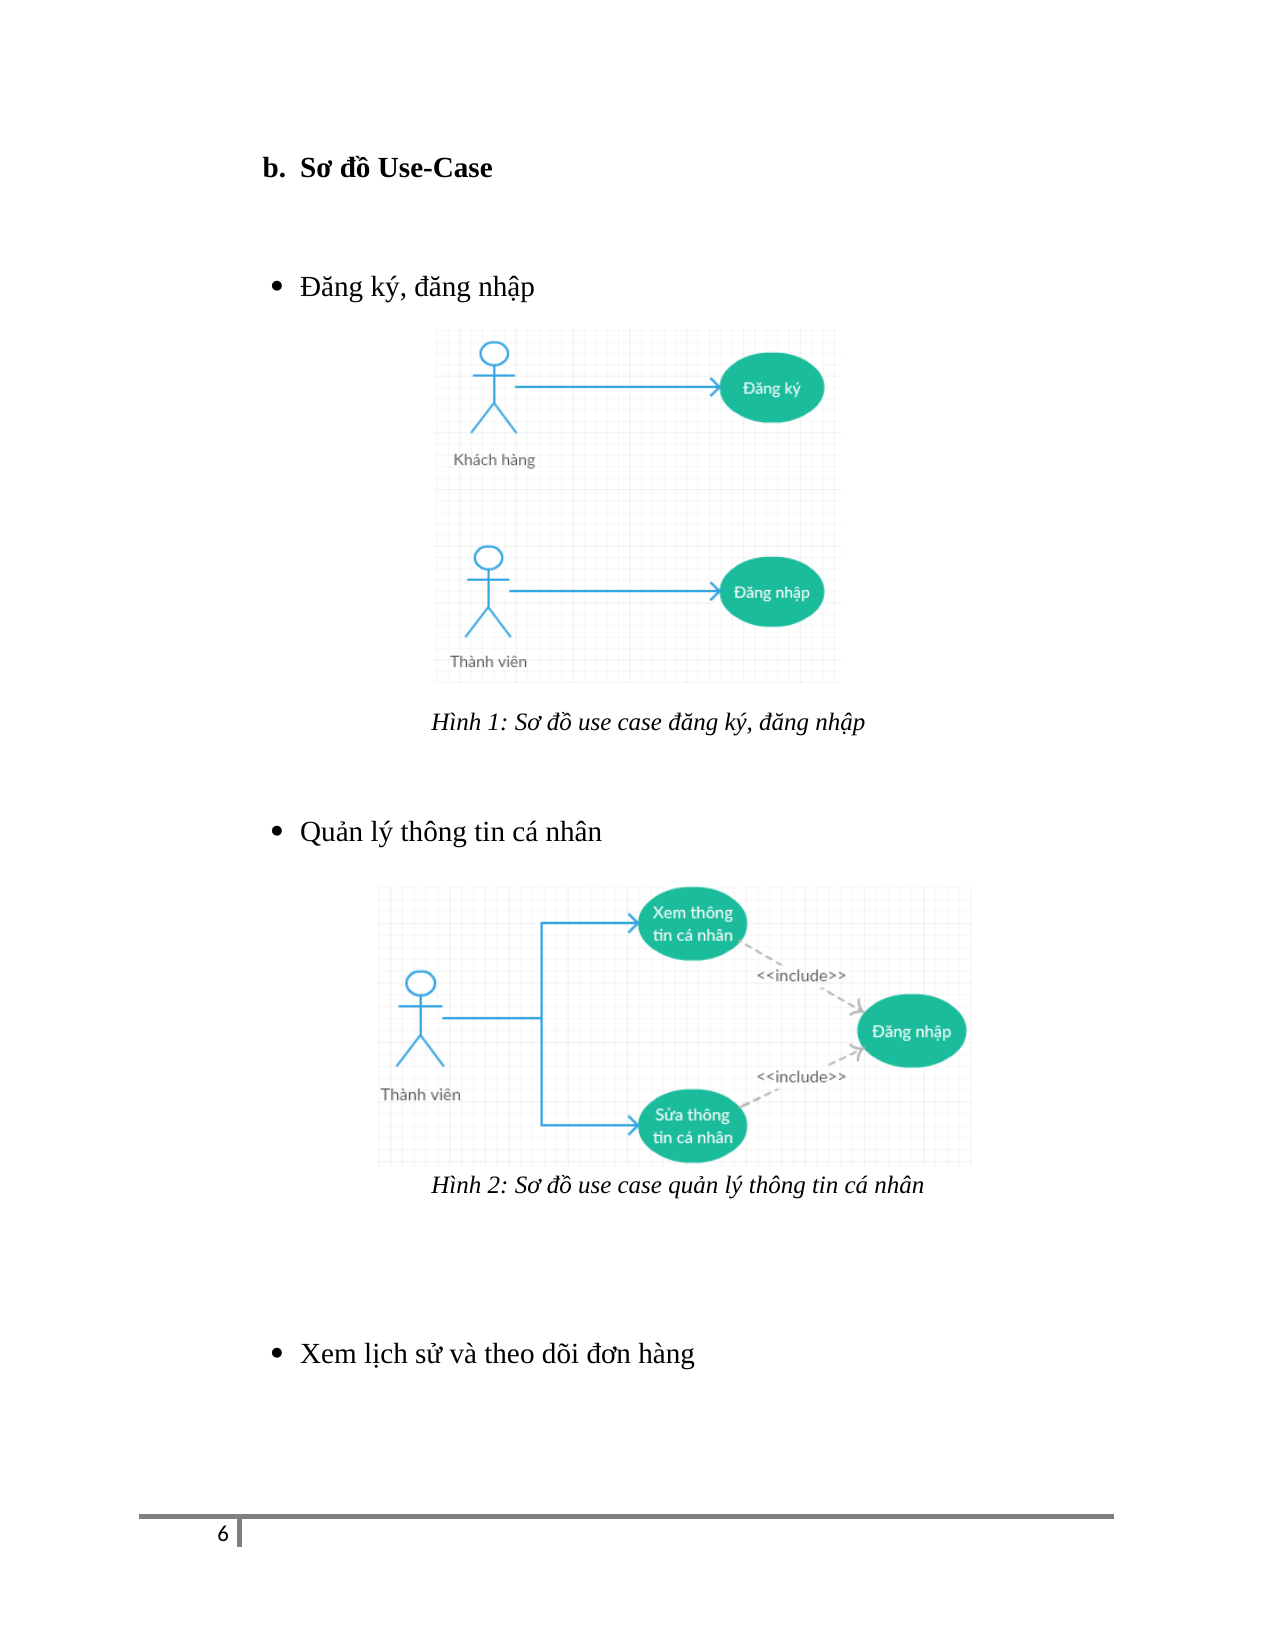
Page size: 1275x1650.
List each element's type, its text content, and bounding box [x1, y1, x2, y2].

list Hình 2: Sơ đồ use case quản lý thông tin cá nhân [375, 1171, 1125, 1199]
list Quản lý thông tin cá nhân [272, 814, 1125, 848]
picture [377, 886, 973, 1167]
list Đăng ký, đăng nhập [272, 269, 1125, 302]
list Hình 1: Sơ đồ use case đăng ký, đăng nhập [375, 707, 1125, 736]
picture [433, 328, 842, 683]
list Xem lịch sử và theo dõi đơn hàng [272, 1336, 1125, 1369]
list Sơ đồ Use-Case [262, 150, 1125, 183]
